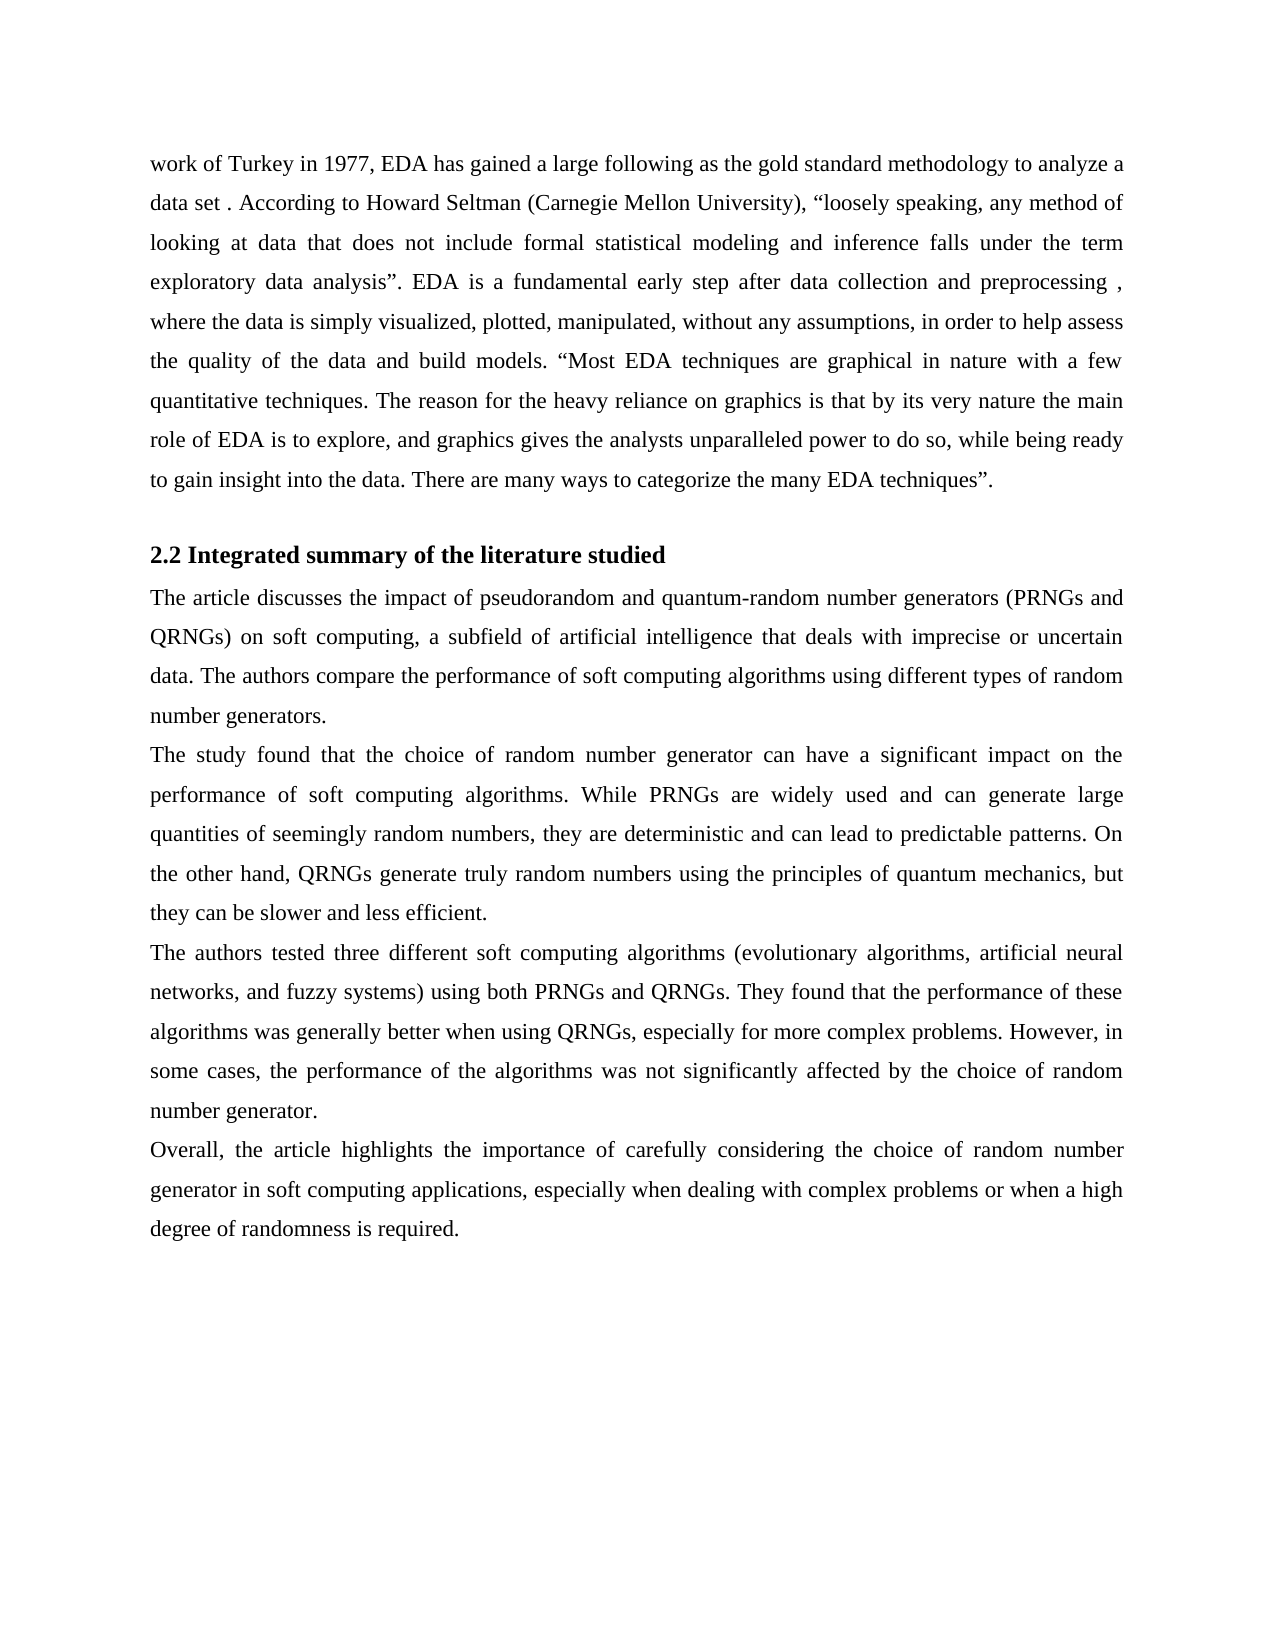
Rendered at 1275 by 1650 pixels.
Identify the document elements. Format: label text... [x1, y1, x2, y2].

text The article discusses the impact of pseudorandom and quantum-random number generators (PRNGs and QRNGs) on soft computing, a subfield of artificial intelligence that deals with imprecise or uncertain data. The authors compare the performance of soft computing algorithms using different types of random number generators. [150, 583, 1125, 728]
text 2.2 Integrated summary of the literature studied [150, 540, 1131, 569]
text The study found that the choice of random number generator can have a significant impact on the performance of soft computing algorithms. While PRNGs are widely used and can generate large quantities of seemingly random numbers, they are deterministic and can lead to predictable patterns. On the other hand, QRNGs generate truly random numbers using the principles of quantum mechanics, but they can be slower and less efficient. [150, 741, 1125, 926]
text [150, 150, 1125, 492]
text Overall, the article highlights the importance of carefully considering the choice of random number generator in soft computing applications, especially when dealing with complex problems or when a high degree of randomness is required. [150, 1136, 1125, 1242]
text The authors tested three different soft computing algorithms (evolutionary algorithms, artificial neural networks, and fuzzy systems) using both PRNGs and QRNGs. They found that the performance of these algorithms was generally better when using QRNGs, especially for more complex problems. However, in some cases, the performance of the algorithms was not significantly affected by the choice of random number generator. [150, 939, 1125, 1123]
